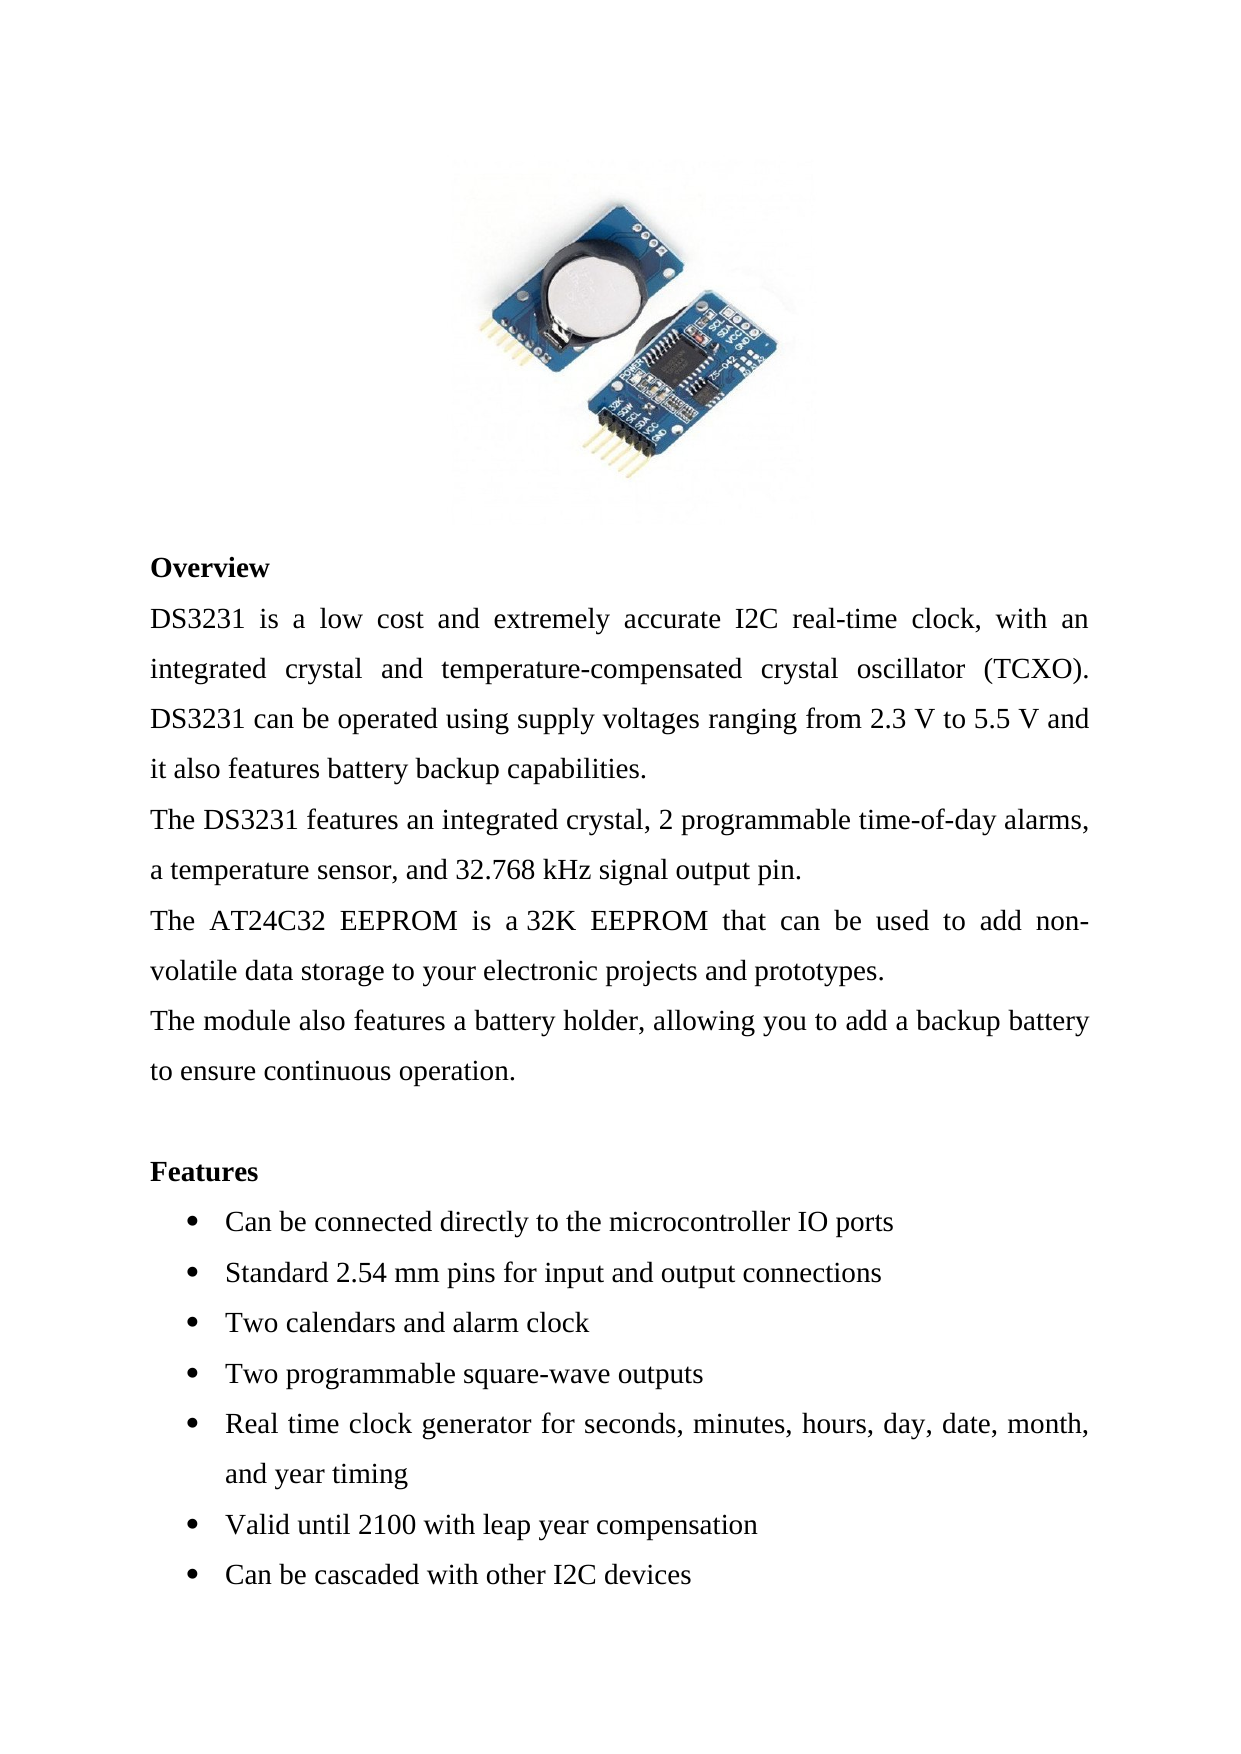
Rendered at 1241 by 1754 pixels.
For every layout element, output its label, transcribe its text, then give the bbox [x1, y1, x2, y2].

picture [441, 150, 826, 534]
list Valid until 2100 with leap year compensation [187, 1507, 1090, 1541]
list Can be connected directly to the microcontroller IO ports [187, 1204, 1090, 1238]
list Real time clock generator for seconds, minutes, hours, day, date, month, and year timing [187, 1406, 1090, 1490]
text The module also features a battery holder, allowing you to add a backup battery to ensure continuous operation. [150, 1003, 1090, 1087]
list Can be cascaded with other I2C devices [187, 1557, 1090, 1591]
text The AT24C32 EEPROM is a 32K EEPROM that can be used to add non-volatile data storage to your electronic projects and prototypes. [150, 903, 1090, 986]
list Two calendars and alarm clock [187, 1305, 1090, 1339]
text Features [150, 1154, 1090, 1188]
text DS3231 is a low cost and extremely accurate I2C real-time clock, with an integrated crystal and temperature-compensated crystal oscillator (TCXO). DS3231 can be operated using supply voltages ranging from 2.3 V to 5.5 V and it also features battery backup capabilities. [150, 601, 1090, 785]
list Two programmable square-wave outputs [187, 1356, 1090, 1389]
list Standard 2.54 mm pins for input and output connections [187, 1255, 1090, 1288]
text Overview [150, 550, 1090, 584]
text The DS3231 features an integrated crystal, 2 programmable time-of-day alarms, a temperature sensor, and 32.768 kHz signal output pin. [150, 802, 1090, 886]
